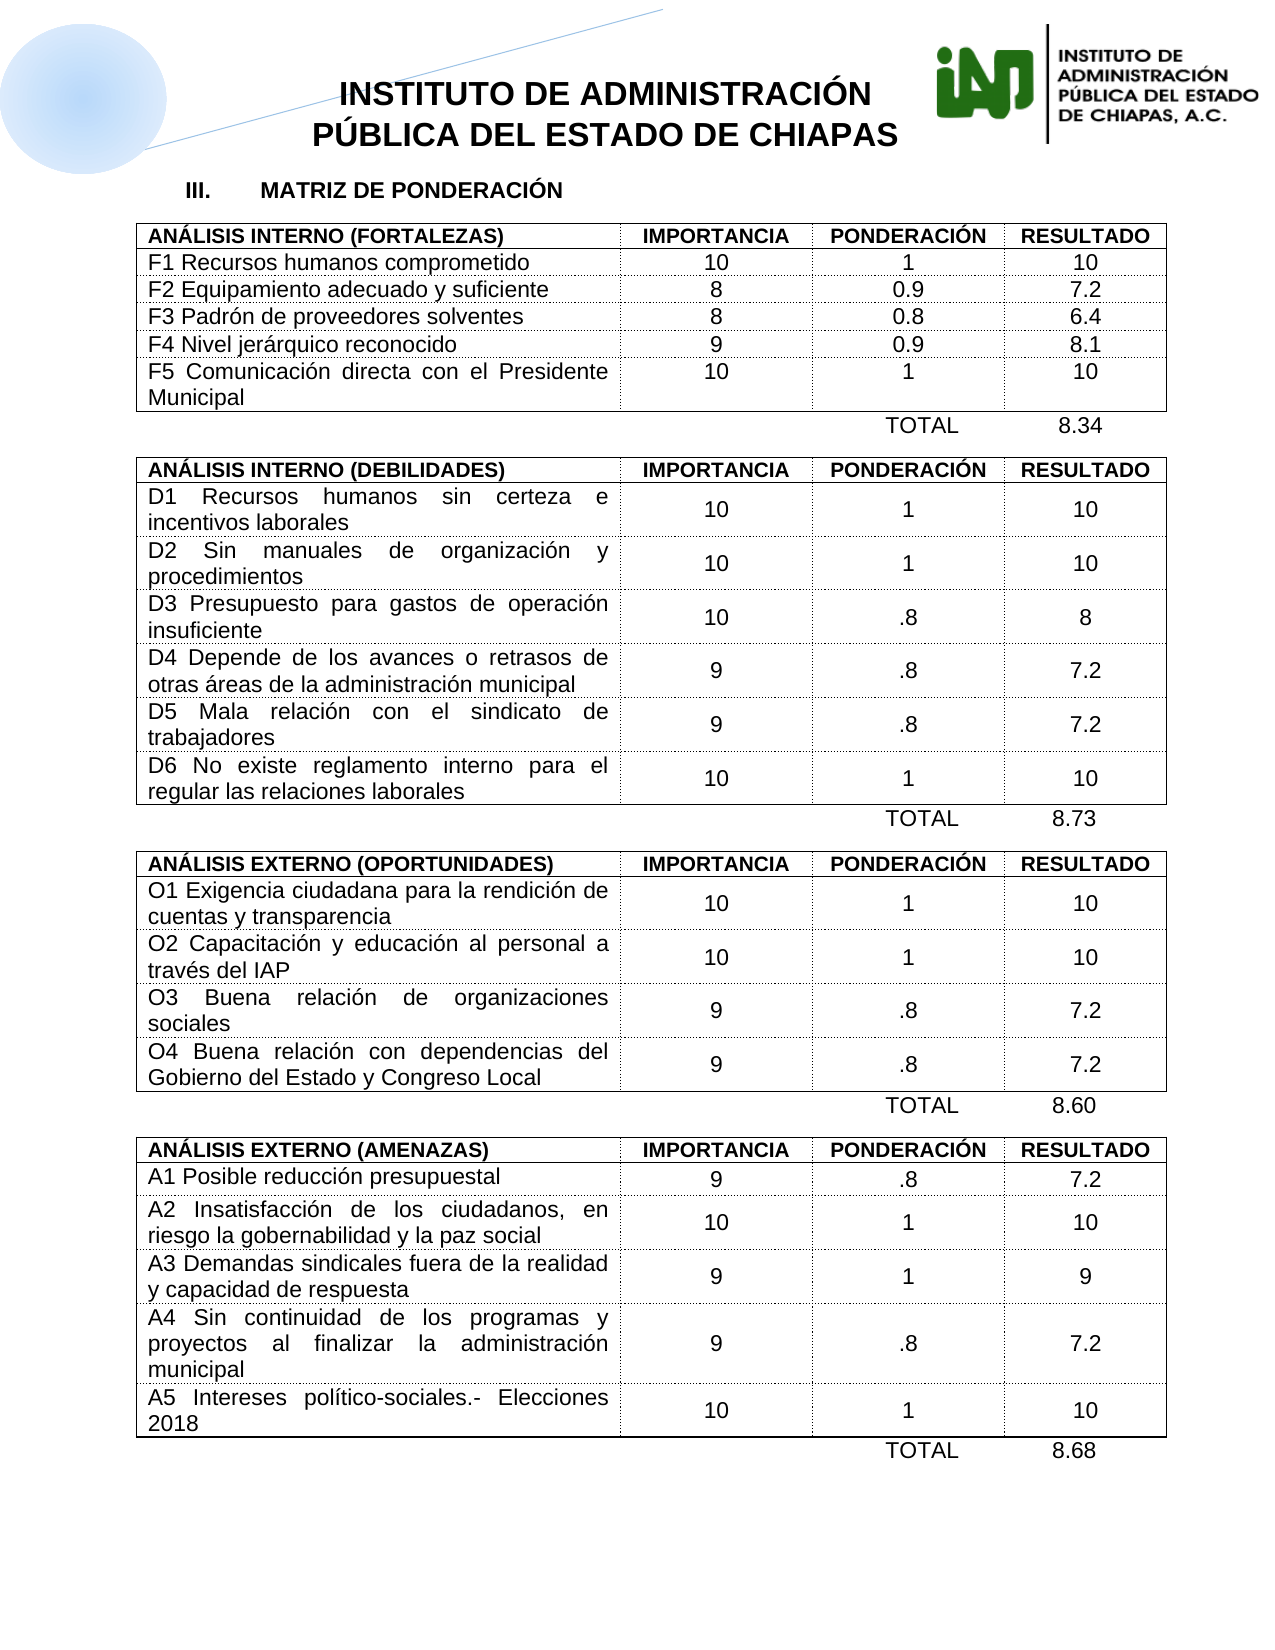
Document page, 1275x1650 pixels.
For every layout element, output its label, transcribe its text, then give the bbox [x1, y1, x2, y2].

table_cell D4 Depende de los avances o retrasos de otras áreas de la administración municipal [137, 643, 620, 697]
text TOTAL 8.68 [811, 1438, 1127, 1464]
table_cell 9 [620, 1249, 812, 1302]
table_cell 10 [1004, 751, 1166, 804]
table_cell 9 [620, 643, 812, 697]
table_cell 0.9 [812, 330, 1004, 357]
table_cell D1 Recursos humanos sin certeza e incentivos laborales [137, 483, 620, 536]
table_cell .8 [812, 643, 1004, 697]
table_header PONDERACIÓN [812, 1138, 1004, 1162]
table_cell 10 [620, 1195, 812, 1249]
table_header IMPORTANCIA [620, 1138, 812, 1162]
table_cell .8 [812, 697, 1004, 751]
table_cell 1 [812, 1195, 1004, 1249]
table_cell 8 [1004, 589, 1166, 643]
table_cell D5 Mala relación con el sindicato de trabajadores [137, 697, 620, 751]
table_cell 7.2 [1004, 1163, 1166, 1195]
table_cell 7.2 [1004, 275, 1166, 302]
table_cell 7.2 [1004, 983, 1166, 1037]
table_cell 9 [1004, 1249, 1166, 1302]
table_header IMPORTANCIA [620, 224, 812, 247]
table_cell 10 [620, 751, 812, 804]
table_cell 1 [812, 249, 1004, 275]
table_cell 8.1 [1004, 330, 1166, 357]
table_cell 10 [620, 357, 812, 411]
table_cell 1 [812, 1249, 1004, 1302]
table_cell 8 [620, 275, 812, 302]
table_cell 9 [620, 983, 812, 1037]
text TOTAL 8.34 [811, 412, 1127, 438]
table_cell A2 Insatisfacción de los ciudadanos, en riesgo la gobernabilidad y la paz social [137, 1195, 620, 1249]
table_cell 9 [620, 330, 812, 357]
table_header IMPORTANCIA [620, 458, 812, 482]
table_header PONDERACIÓN [812, 458, 1004, 482]
table_cell 1 [812, 877, 1004, 929]
table_cell 9 [620, 1037, 812, 1091]
table_cell 10 [1004, 1383, 1166, 1436]
table_cell 10 [620, 1383, 812, 1436]
table_cell A5 Intereses político-sociales.- Elecciones 2018 [137, 1383, 620, 1436]
table_cell 9 [620, 1163, 812, 1195]
table_cell 9 [620, 697, 812, 751]
table_cell A4 Sin continuidad de los programas y proyectos al finalizar la administración municipal [137, 1303, 620, 1383]
table_cell 7.2 [1004, 697, 1166, 751]
table_cell 10 [620, 483, 812, 536]
table_cell D3 Presupuesto para gastos de operación insuficiente [137, 589, 620, 643]
table_cell 10 [1004, 1195, 1166, 1249]
table_cell 10 [1004, 929, 1166, 983]
table_cell O4 Buena relación con dependencias del Gobierno del Estado y Congreso Local [137, 1037, 620, 1091]
table_cell 7.2 [1004, 643, 1166, 697]
table_header PONDERACIÓN [812, 852, 1004, 876]
table_cell A3 Demandas sindicales fuera de la realidad y capacidad de respuesta [137, 1249, 620, 1302]
table_cell O1 Exigencia ciudadana para la rendición de cuentas y transparencia [137, 877, 620, 929]
table_cell D6 No existe reglamento interno para el regular las relaciones laborales [137, 751, 620, 804]
table_cell A1 Posible reducción presupuestal [137, 1163, 620, 1195]
table_cell F2 Equipamiento adecuado y suficiente [137, 275, 620, 302]
table_cell 1 [812, 357, 1004, 411]
table_cell .8 [812, 983, 1004, 1037]
table_cell 10 [620, 929, 812, 983]
table_cell 7.2 [1004, 1303, 1166, 1383]
table_cell 10 [1004, 249, 1166, 275]
table_cell .8 [812, 1163, 1004, 1195]
table_cell 1 [812, 929, 1004, 983]
table_cell 10 [1004, 483, 1166, 536]
table_cell .8 [812, 1303, 1004, 1383]
table_cell 8 [620, 302, 812, 329]
picture [936, 24, 1259, 144]
table_cell 0.8 [812, 302, 1004, 329]
text TOTAL 8.60 [811, 1092, 1127, 1118]
table_header ANÁLISIS EXTERNO (AMENAZAS) [137, 1138, 620, 1162]
table_cell 10 [620, 589, 812, 643]
table_cell 10 [620, 249, 812, 275]
table_cell 10 [620, 536, 812, 589]
table_header IMPORTANCIA [620, 852, 812, 876]
table_header ANÁLISIS INTERNO (FORTALEZAS) [137, 224, 620, 247]
table_cell 7.2 [1004, 1037, 1166, 1091]
table_header RESULTADO [1004, 852, 1166, 876]
table_cell O2 Capacitación y educación al personal a través del IAP [137, 929, 620, 983]
table_cell 10 [1004, 536, 1166, 589]
list MATRIZ DE PONDERACIÓN [185, 177, 1127, 204]
table_cell 10 [1004, 877, 1166, 929]
table_cell 1 [812, 483, 1004, 536]
table_header PONDERACIÓN [812, 224, 1004, 247]
table_header RESULTADO [1004, 458, 1166, 482]
table_cell 1 [812, 751, 1004, 804]
text TOTAL 8.73 [811, 805, 1127, 832]
table_cell 0.9 [812, 275, 1004, 302]
table_cell 6.4 [1004, 302, 1166, 329]
table_header ANÁLISIS INTERNO (DEBILIDADES) [137, 458, 620, 482]
table_cell F4 Nivel jerárquico reconocido [137, 330, 620, 357]
table_cell D2 Sin manuales de organización y procedimientos [137, 536, 620, 589]
table_cell 10 [620, 877, 812, 929]
table_cell .8 [812, 589, 1004, 643]
table_cell 1 [812, 536, 1004, 589]
table_cell F1 Recursos humanos comprometido [137, 249, 620, 275]
table_cell 1 [812, 1383, 1004, 1436]
table_cell O3 Buena relación de organizaciones sociales [137, 983, 620, 1037]
table_header RESULTADO [1004, 224, 1166, 247]
table_header ANÁLISIS EXTERNO (OPORTUNIDADES) [137, 852, 620, 876]
table_cell .8 [812, 1037, 1004, 1091]
table_header RESULTADO [1004, 1138, 1166, 1162]
table_cell 9 [620, 1303, 812, 1383]
table_cell F5 Comunicación directa con el Presidente Municipal [137, 357, 620, 411]
table_cell 10 [1004, 357, 1166, 411]
table_cell F3 Padrón de proveedores solventes [137, 302, 620, 329]
